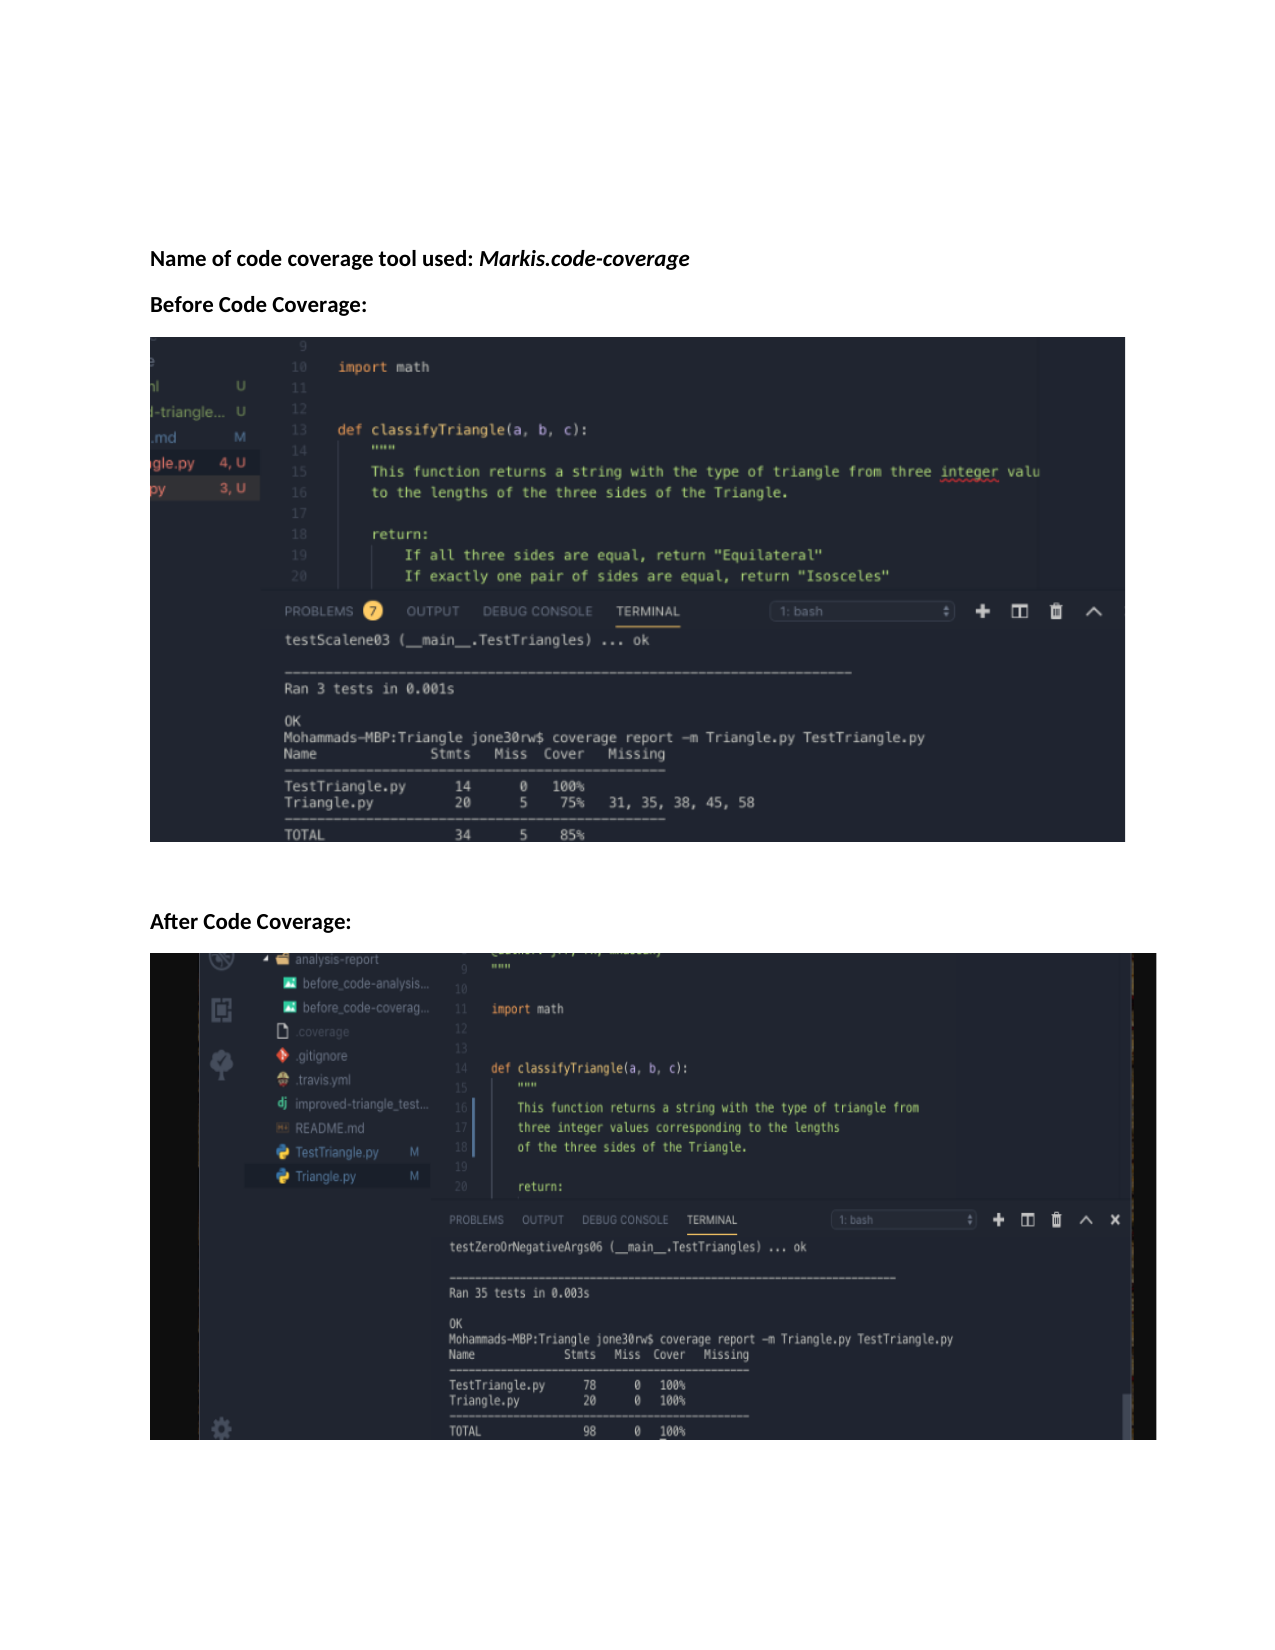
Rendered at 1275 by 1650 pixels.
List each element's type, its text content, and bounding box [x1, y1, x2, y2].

picture [150, 953, 1157, 1440]
picture [150, 337, 1125, 842]
text After Code Coverage: [150, 907, 1125, 935]
text Before Code Coverage: [150, 291, 1125, 319]
text Name of code coverage tool used: Markis.code-coverage [150, 244, 1125, 272]
